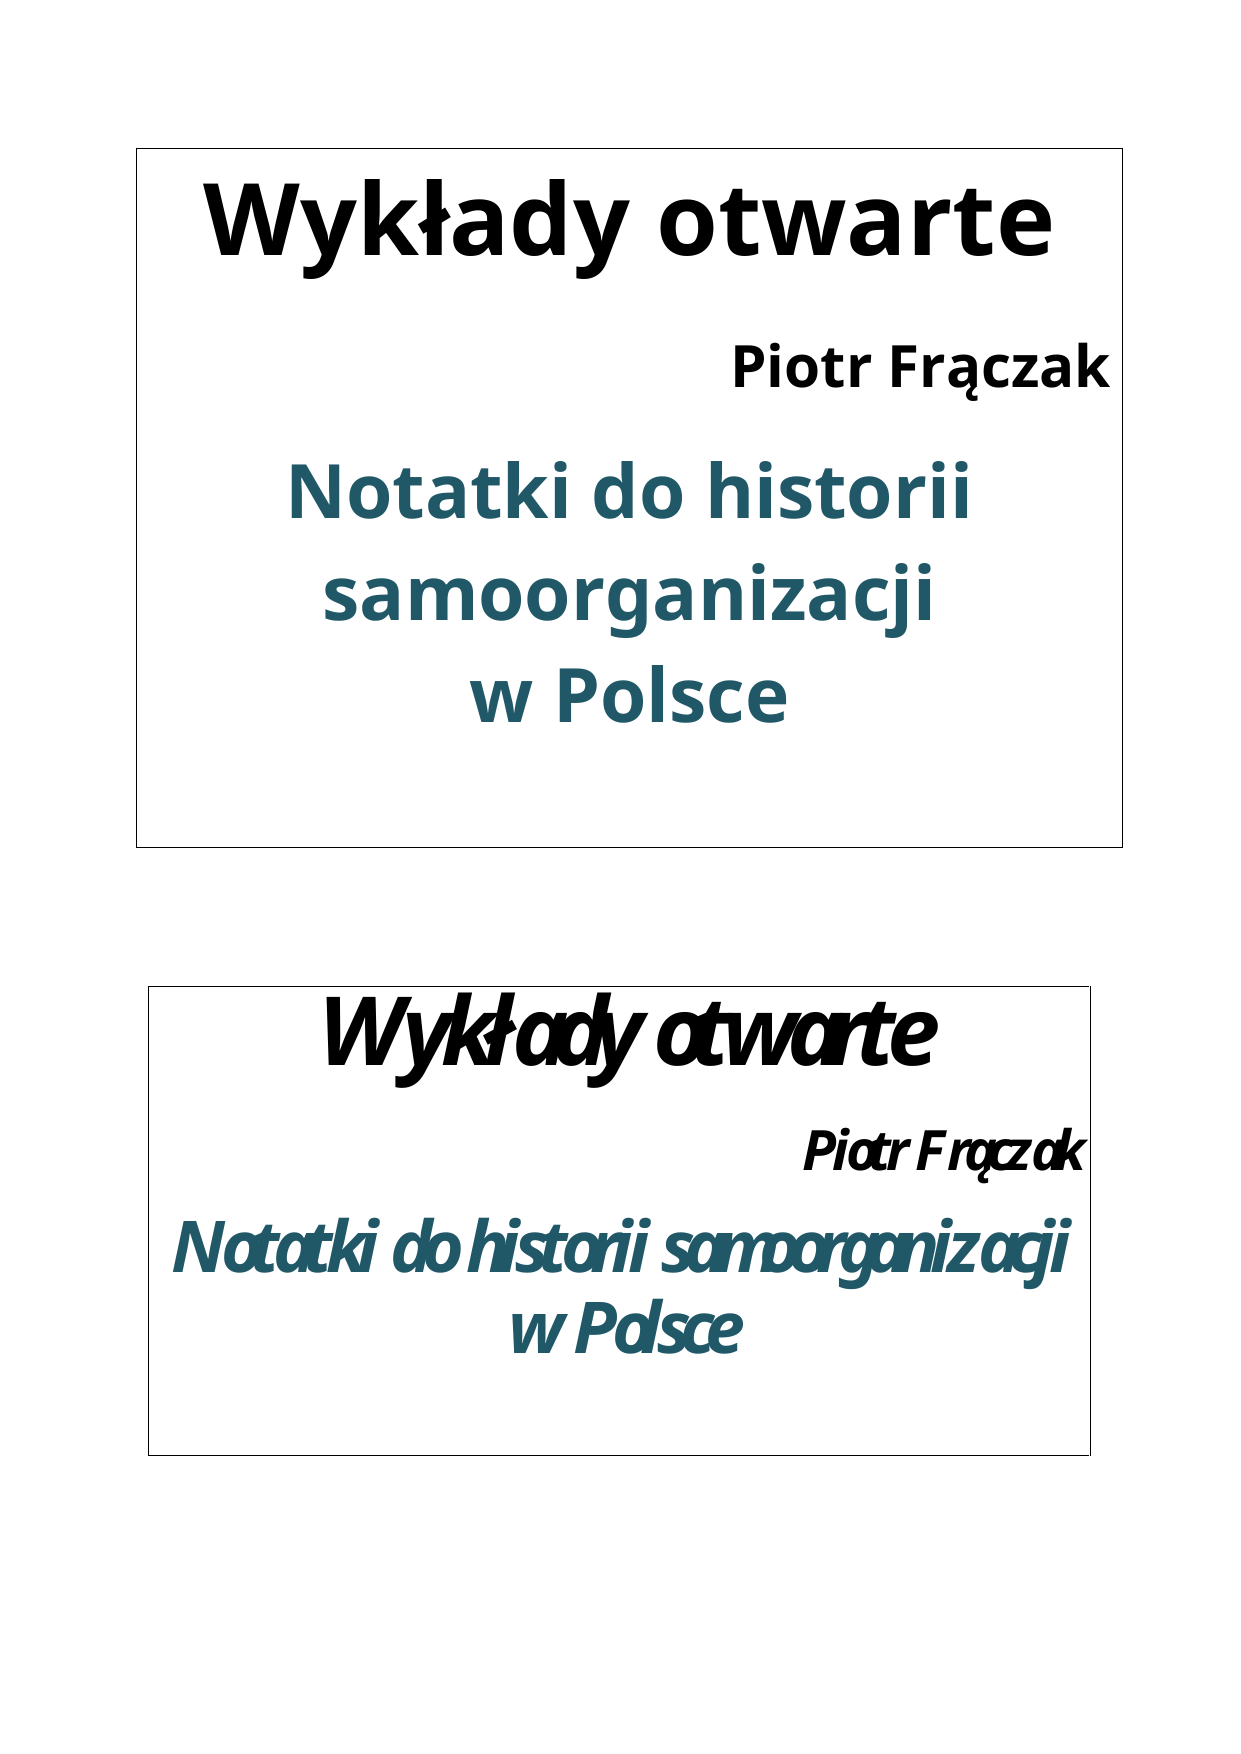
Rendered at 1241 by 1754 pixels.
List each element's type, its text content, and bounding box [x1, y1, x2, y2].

table_header Wykłady otwarte Piotr Frączak Notatki do historii samoorganizacji w Polsce [137, 149, 1122, 847]
